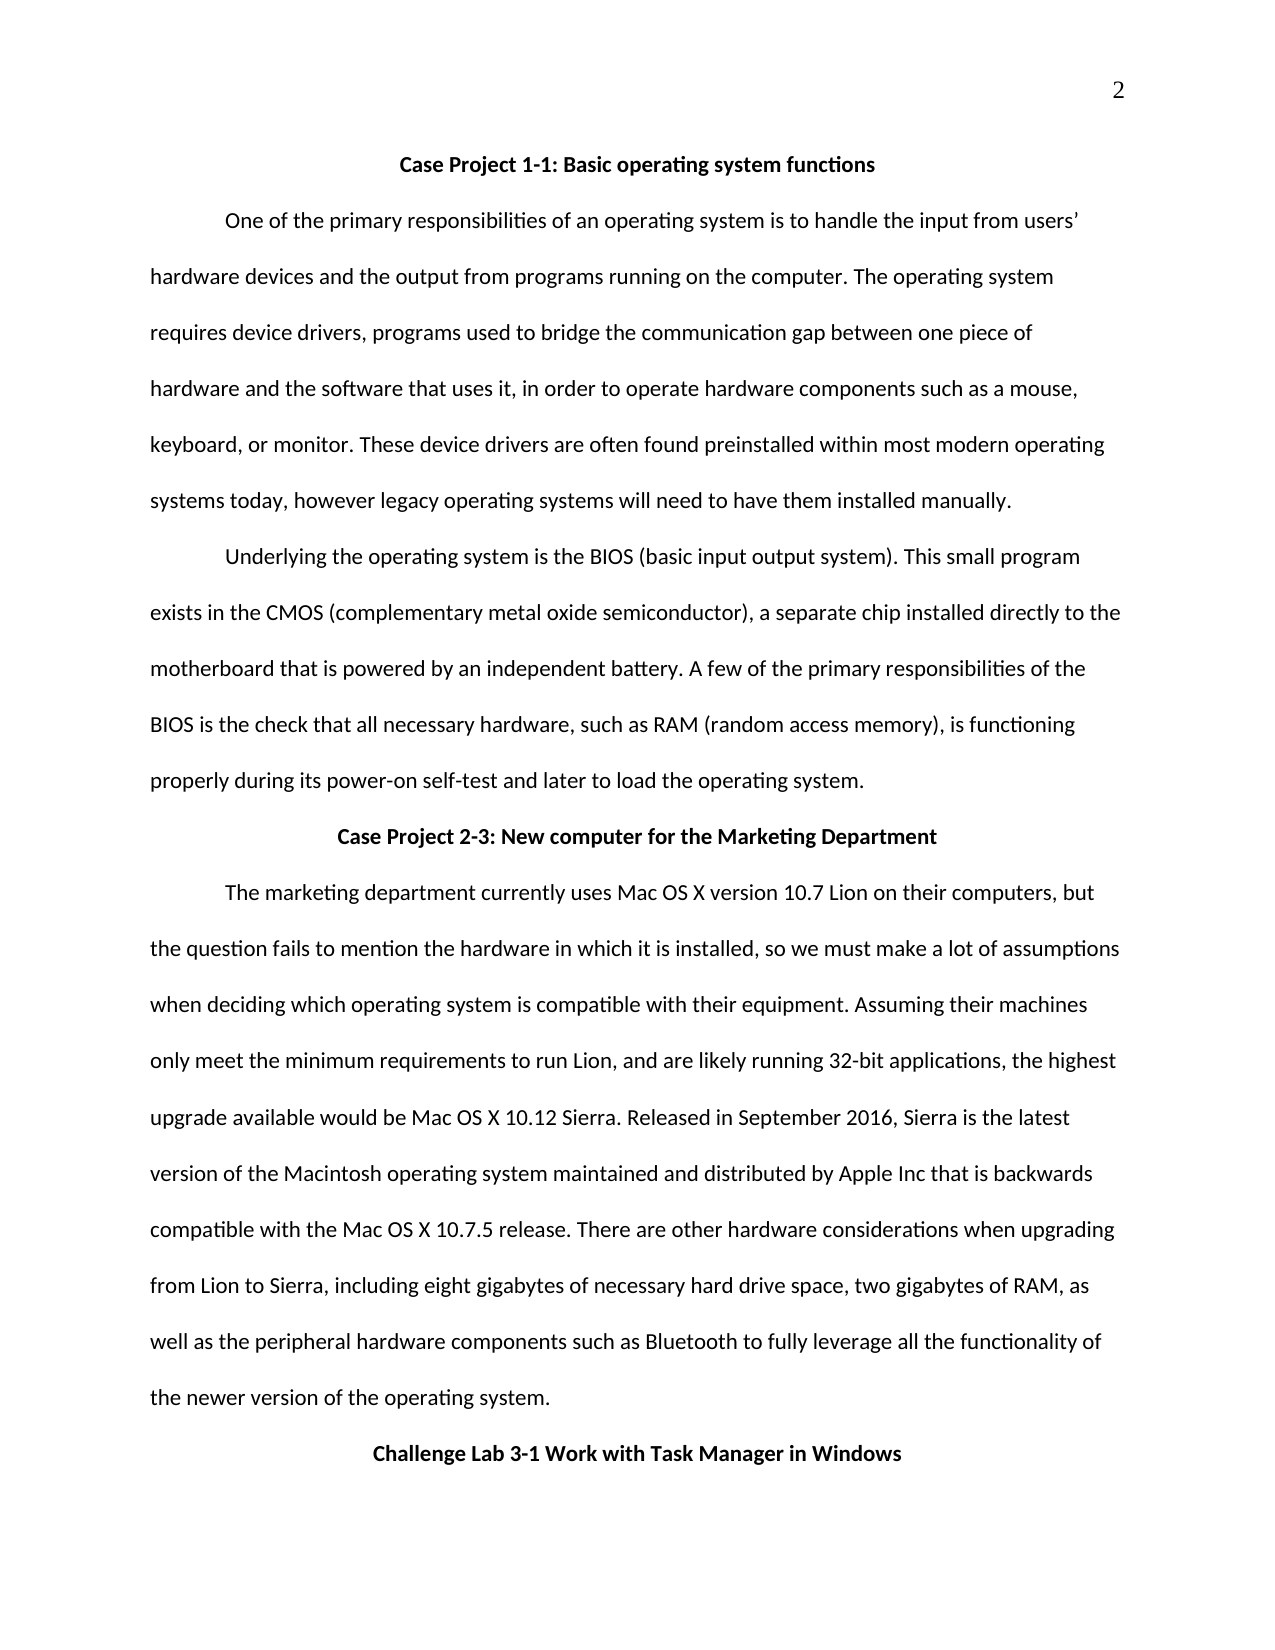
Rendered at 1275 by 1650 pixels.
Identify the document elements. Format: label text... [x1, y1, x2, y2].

text One of the primary responsibilities of an operating system is to handle the input from users’ hardware devices and the output from programs running on the computer. The operating system requires device drivers, programs used to bridge the communication gap between one piece of hardware and the software that uses it, in order to operate hardware components such as a mouse, keyboard, or monitor. These device drivers are often found preinstalled within most modern operating systems today, however legacy operating systems will need to have them installed manually. [150, 206, 1125, 514]
text Case Project 1-1: Basic operating system functions [150, 150, 1125, 178]
text Underlying the operating system is the BIOS (basic input output system). This small program exists in the CMOS (complementary metal oxide semiconductor), a separate chip installed directly to the motherboard that is powered by an independent battery. A few of the primary responsibilities of the BIOS is the check that all necessary hardware, such as RAM (random access memory), is functioning properly during its power-on self-test and later to load the operating system. [150, 542, 1125, 794]
text Challenge Lab 3-1 Work with Task Manager in Windows [150, 1439, 1125, 1467]
text The marketing department currently uses Mac OS X version 10.7 Lion on their computers, but the question fails to mention the hardware in which it is installed, so we must make a lot of assumptions when deciding which operating system is compatible with their equipment. Assuming their machines only meet the minimum requirements to run Lion, and are likely running 32-bit applications, the highest upgrade available would be Mac OS X 10.12 Sierra. Released in September 2016, Sierra is the latest version of the Macintosh operating system maintained and distributed by Apple Inc that is backwards compatible with the Mac OS X 10.7.5 release. There are other hardware considerations when upgrading from Lion to Sierra, including eight gigabytes of necessary hard drive space, two gigabytes of RAM, as well as the peripheral hardware components such as Bluetooth to fully leverage all the functionality of the newer version of the operating system. [150, 878, 1125, 1411]
text Case Project 2-3: New computer for the Marketing Department [150, 822, 1125, 851]
